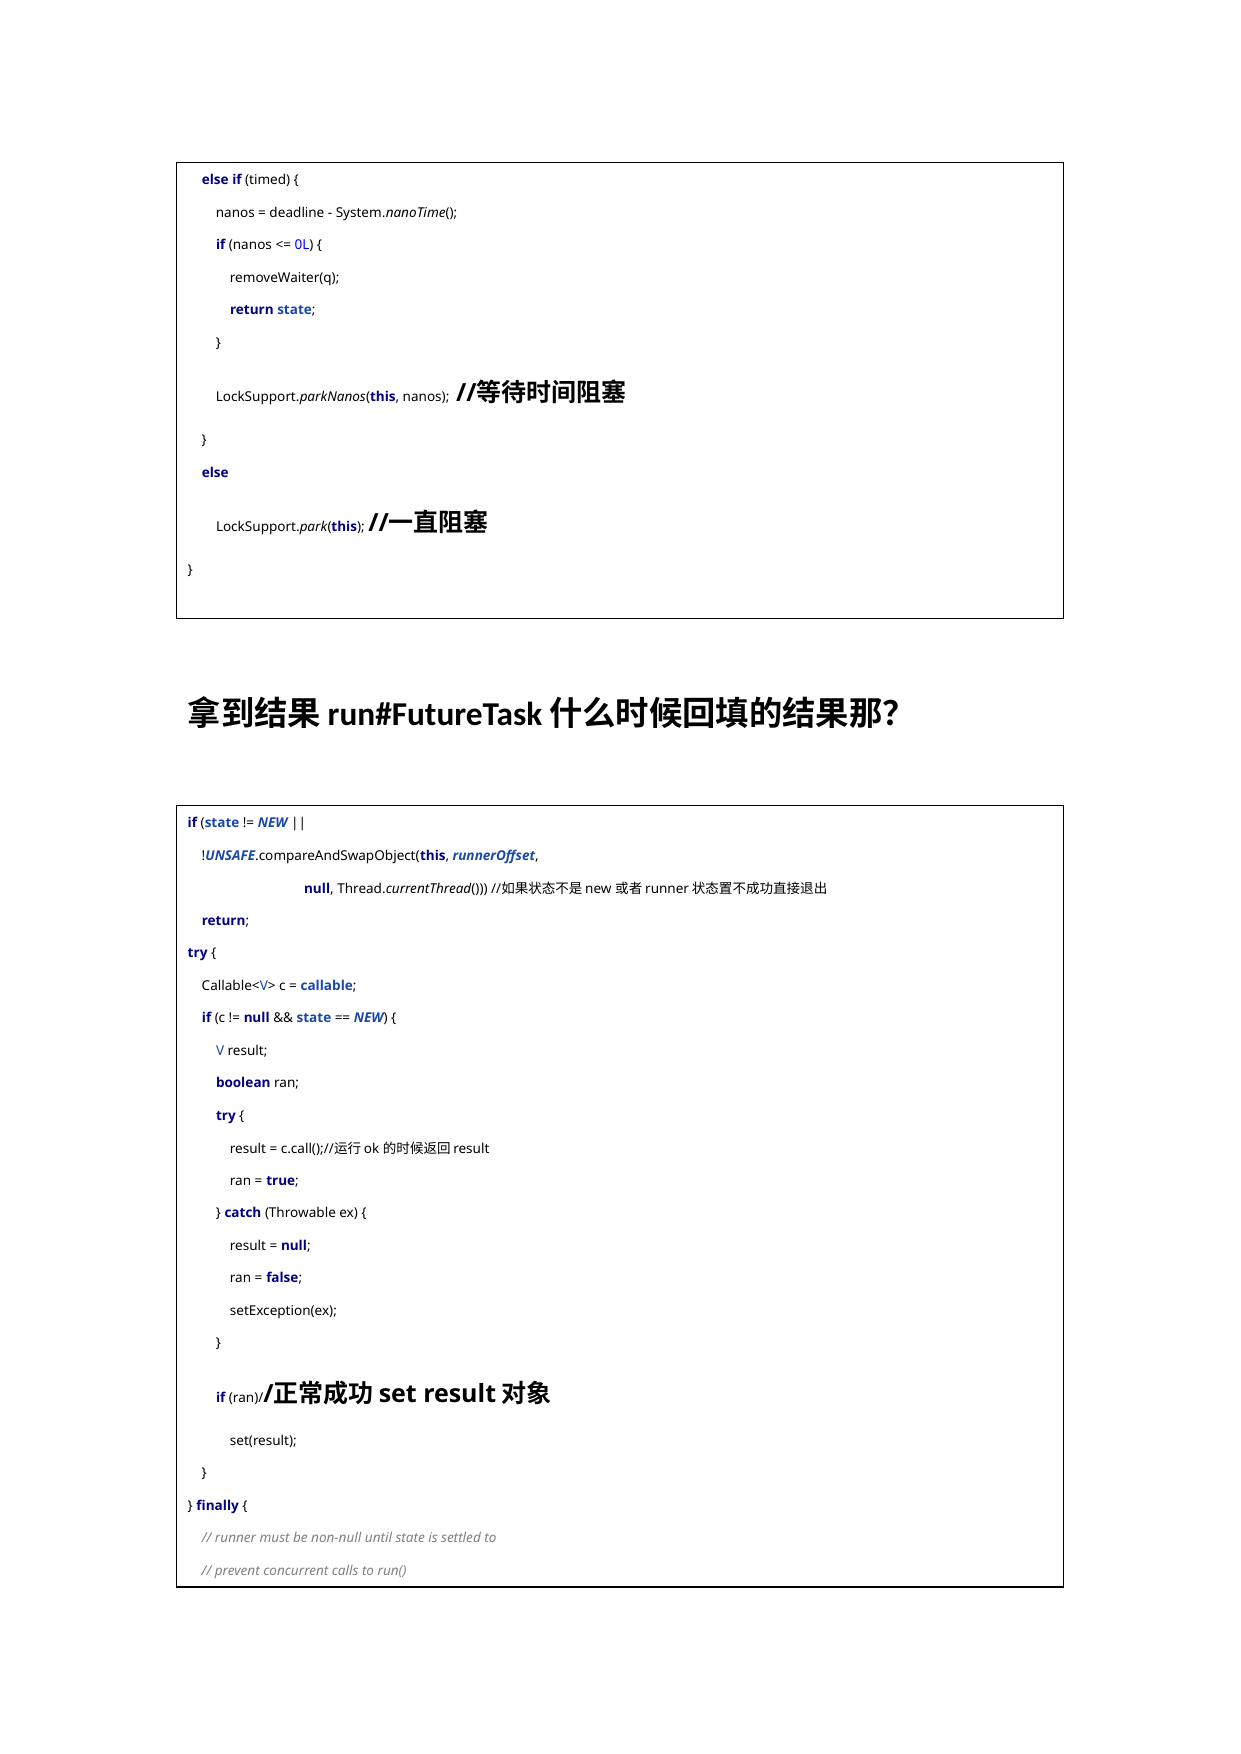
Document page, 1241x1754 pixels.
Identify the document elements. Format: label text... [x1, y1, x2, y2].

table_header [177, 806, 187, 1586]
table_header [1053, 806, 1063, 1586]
subtitle 拿到结果run#FutureTask什么时候回填的结果那？ [187, 679, 1053, 744]
